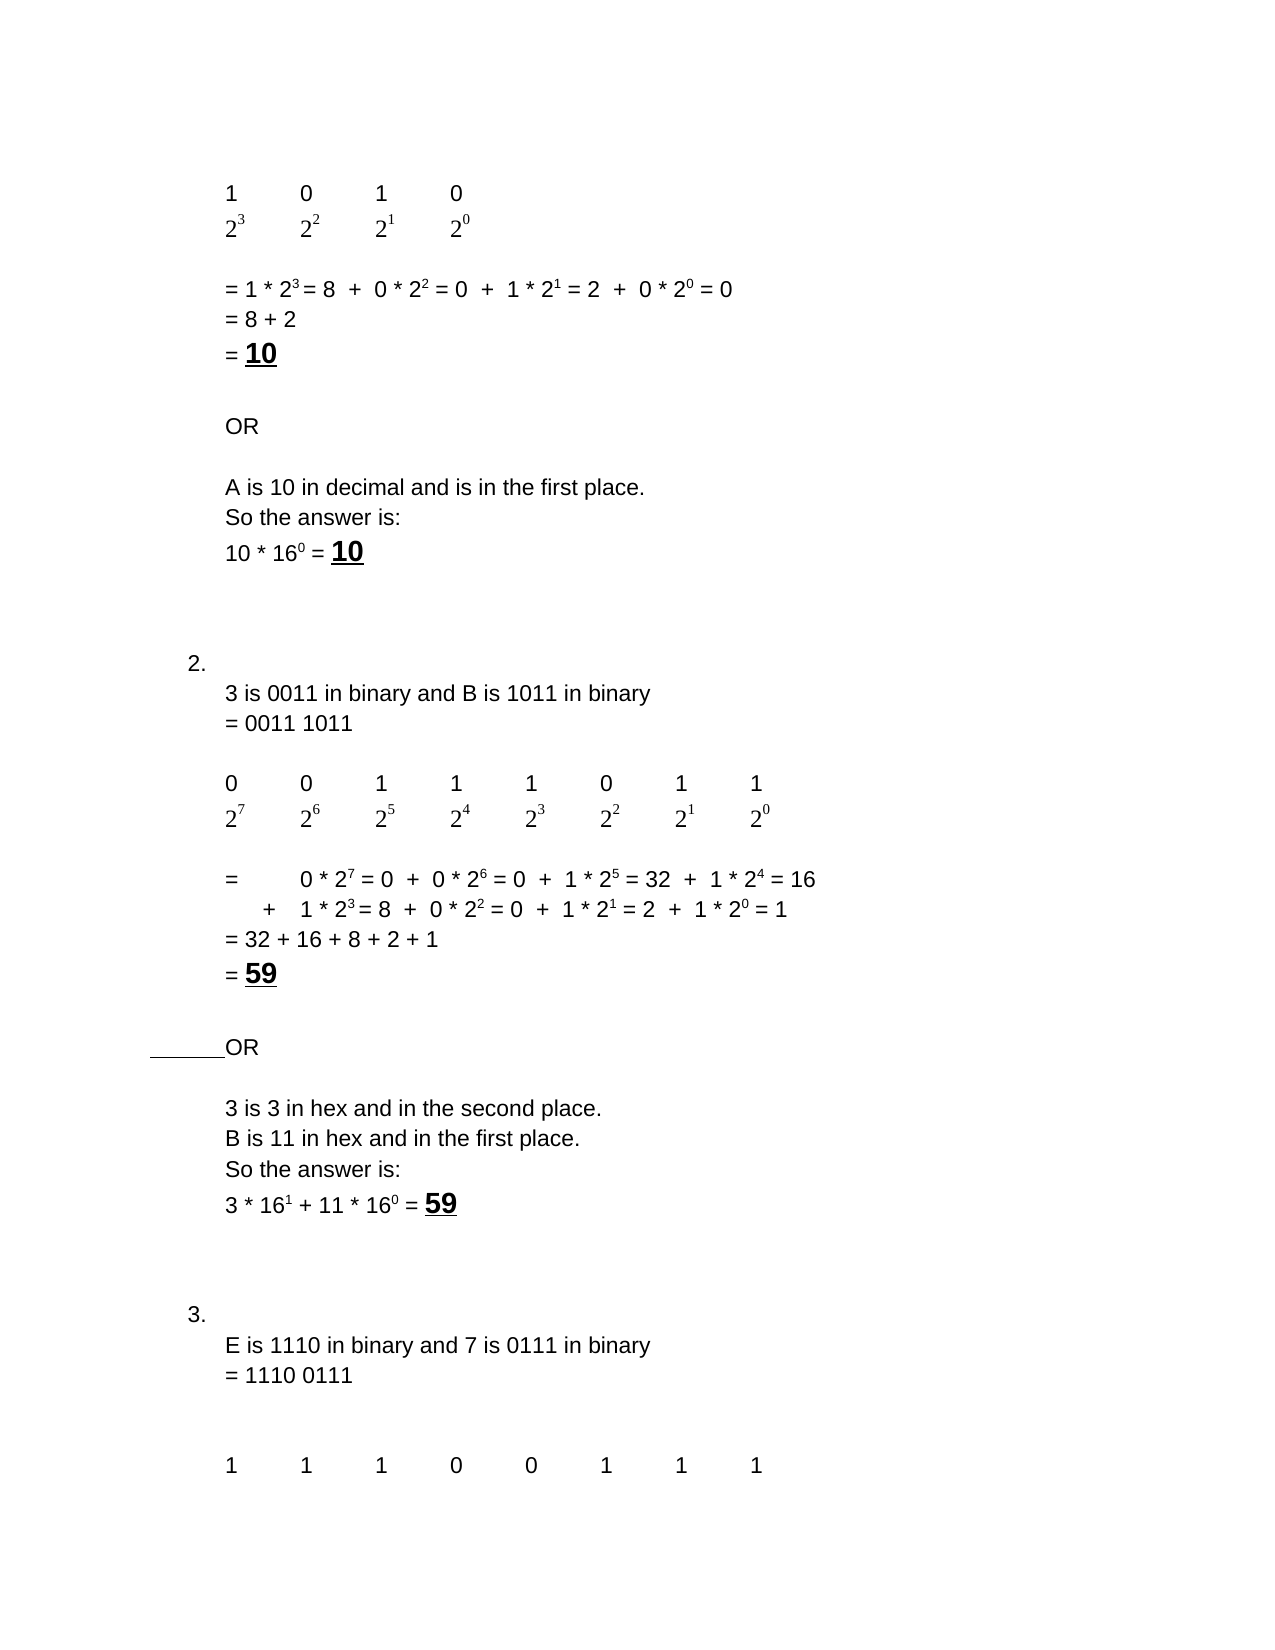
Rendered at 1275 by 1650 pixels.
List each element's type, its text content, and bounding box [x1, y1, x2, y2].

text 0 0 1 1 1 0 1 1 [150, 770, 1125, 797]
text = 1 * 23 = 8 + 0 * 22 = 0 + 1 * 21 = 2 + 0 * 20 = 0 [225, 276, 1125, 302]
text = 0 * 27 = 0 + 0 * 26 = 0 + 1 * 25 = 32 + 1 * 24 = 16 [225, 866, 1125, 892]
text 1 0 1 0 [150, 180, 1125, 207]
text = 59 [150, 956, 1125, 990]
text 10 * 160 = 10 [225, 534, 1125, 567]
text = 8 + 2 [225, 306, 1125, 332]
text So the answer is: [150, 1156, 1125, 1182]
text = 1110 0111 [150, 1362, 1125, 1388]
text So the answer is: [225, 504, 1125, 530]
text = 0011 1011 [150, 710, 1125, 736]
text OR [150, 1033, 1125, 1060]
text A is 10 in decimal and is in the first place. [225, 473, 1125, 500]
text 3 is 3 in hex and in the second place. [150, 1095, 1125, 1121]
list 1 * 23 = 8 + 0 * 22 = 0 + 1 * 21 = 2 + 1 * 20 = 1 [262, 896, 1125, 922]
text 3 * 161 + 11 * 160 = 59 [150, 1186, 1125, 1219]
text = 10 [225, 336, 1125, 369]
text 1 1 1 0 0 1 1 1 [150, 1452, 1125, 1479]
text = 32 + 16 + 8 + 2 + 1 [150, 926, 1125, 953]
text 3 is 0011 in binary and B is 1011 in binary [150, 680, 1125, 706]
text E is 1110 in binary and 7 is 0111 in binary [150, 1332, 1125, 1358]
text OR [225, 413, 1125, 439]
text B is 11 in hex and in the first place. [150, 1125, 1125, 1152]
